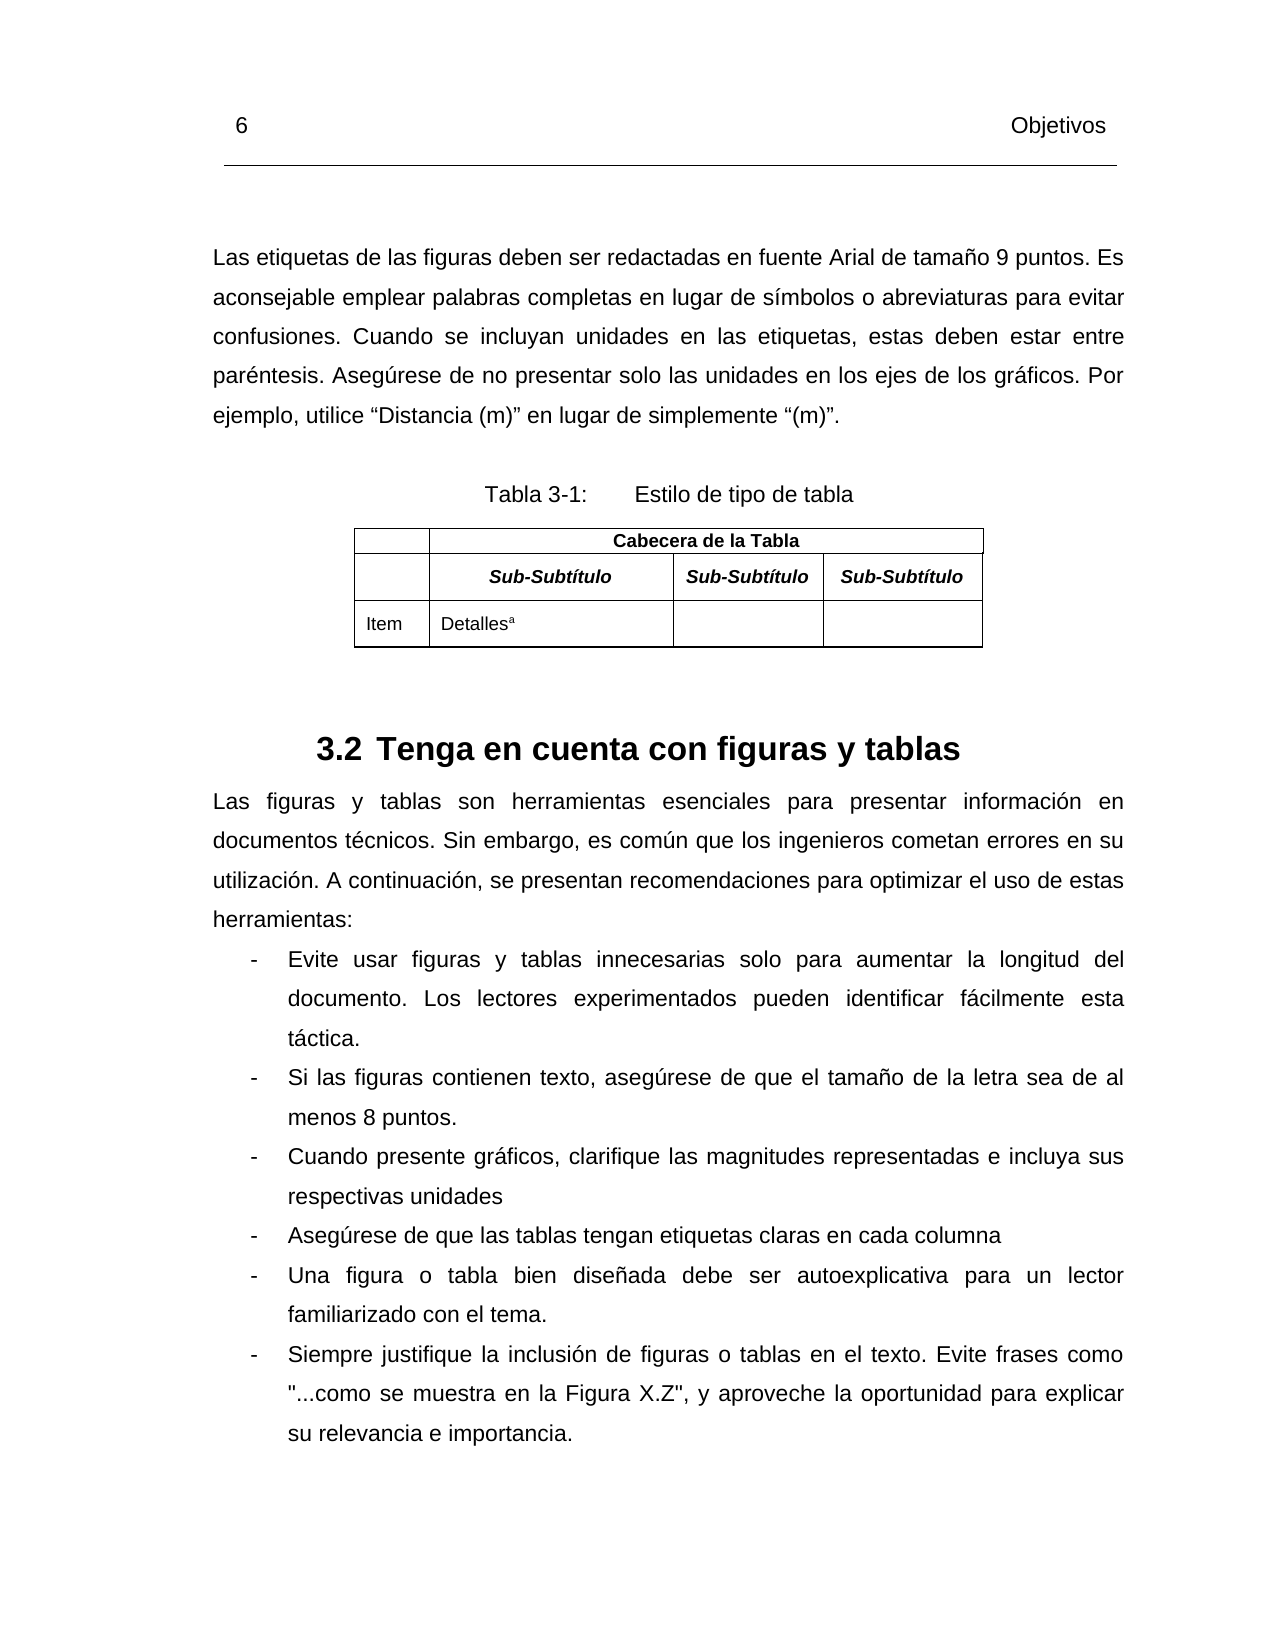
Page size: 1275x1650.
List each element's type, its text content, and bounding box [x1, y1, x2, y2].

text Las etiquetas de las figuras deben ser redactadas en fuente Arial de tamaño 9 puntos. Es aconsejable emplear palabras completas en lugar de símbolos o abreviaturas para evitar confusiones. Cuando se incluyan unidades en las etiquetas, estas deben estar entre paréntesis. Asegúrese de no presentar solo las unidades en los ejes de los gráficos. Por ejemplo, utilice “Distancia (m)” en lugar de simplemente “(m)”. [213, 244, 1125, 428]
table_cell [674, 601, 823, 646]
list Asegúrese de que las tablas tengan etiquetas claras en cada columna [250, 1222, 1125, 1248]
table_cell [355, 554, 429, 600]
table_header [355, 529, 429, 553]
table_cell Item [355, 601, 429, 646]
subtitle Tenga en cuenta con figuras y tablas [316, 729, 1125, 767]
list Cuando presente gráficos, clarifique las magnitudes representadas e incluya sus respectivas unidades [250, 1143, 1125, 1209]
list Si las figuras contienen texto, asegúrese de que el tamaño de la letra sea de al menos 8 puntos. [250, 1064, 1125, 1130]
table_cell [824, 601, 982, 646]
table_cell Detallesa [430, 601, 673, 646]
table_cell Sub-Subtítulo [674, 554, 823, 600]
list Evite usar figuras y tablas innecesarias solo para aumentar la longitud del documento. Los lectores experimentados pueden identificar fácilmente esta táctica. [250, 946, 1125, 1051]
text Tabla 3-1: Estilo de tipo de tabla [213, 481, 1125, 507]
table_cell Sub-Subtítulo [824, 554, 982, 600]
table_cell Sub-Subtítulo [430, 554, 673, 600]
list Siempre justifique la inclusión de figuras o tablas en el texto. Evite frases como "...como se muestra en la Figura X.Z", y aproveche la oportunidad para explicar su relevancia e importancia. [250, 1341, 1125, 1446]
list Una figura o tabla bien diseñada debe ser autoexplicativa para un lector familiarizado con el tema. [250, 1262, 1125, 1327]
text Las figuras y tablas son herramientas esenciales para presentar información en documentos técnicos. Sin embargo, es común que los ingenieros cometan errores en su utilización. A continuación, se presentan recomendaciones para optimizar el uso de estas herramientas: [213, 788, 1125, 933]
table_header Cabecera de la Tabla [430, 529, 983, 553]
